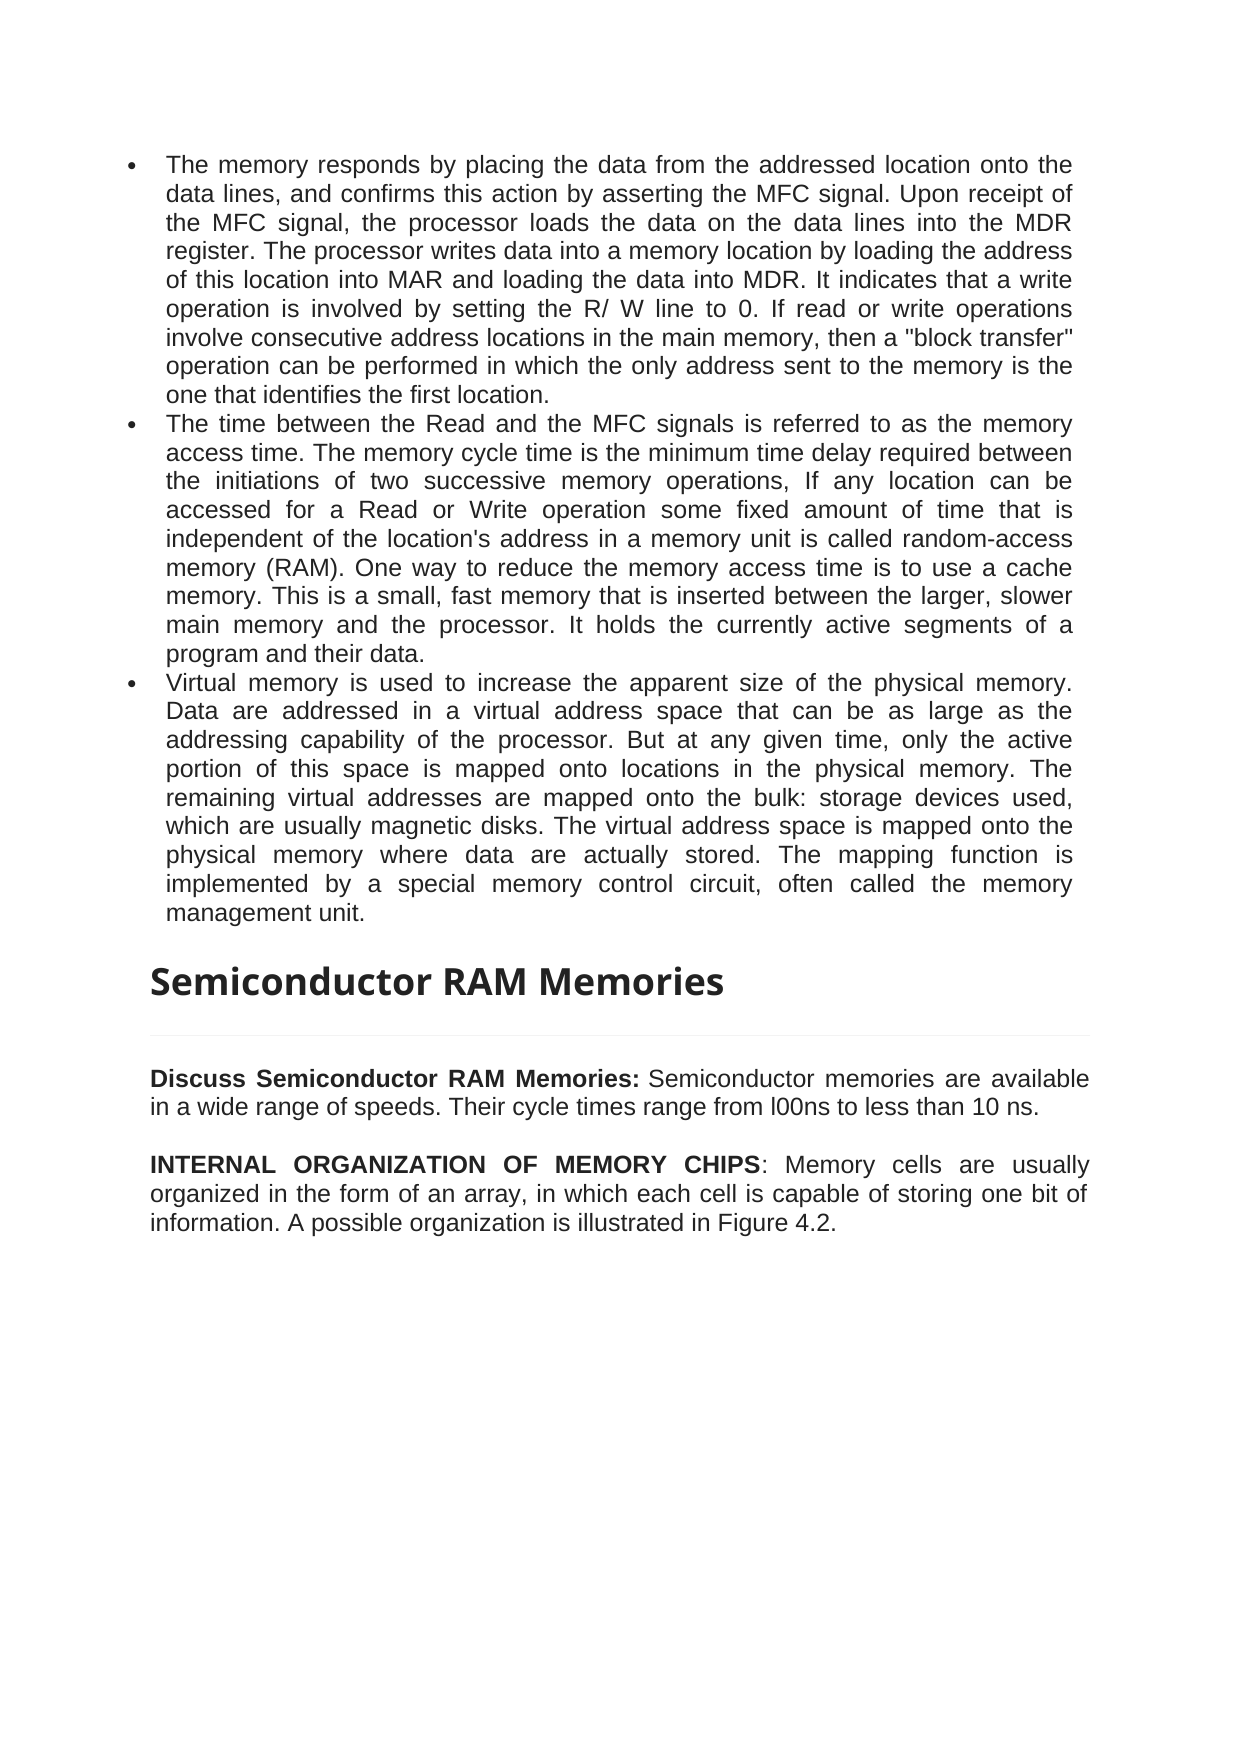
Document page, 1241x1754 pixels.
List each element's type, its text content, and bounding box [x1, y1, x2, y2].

list The memory responds by placing the data from the addressed location onto the data lines, and confirms this action by asserting the MFC signal. Upon receipt of the MFC signal, the processor loads the data on the data lines into the MDR register. The processor writes data into a memory location by loading the address of this location into MAR and loading the data into MDR. It indicates that a write operation is involved by setting the R/ W line to 0. If read or write operations involve consecutive address locations in the main memory, then a "block transfer" operation can be performed in which the only address sent to the memory is the one that identifies the first location. [128, 150, 1074, 409]
text Discuss Semiconductor RAM Memories: Semiconductor memories are available in a wide range of speeds. Their cycle times range from l00ns to less than 10 ns. [150, 1064, 1090, 1121]
text INTERNAL ORGANIZATION OF MEMORY CHIPS: Memory cells are usually organized in the form of an array, in which each cell is capable of storing one bit of information. A possible organization is illustrated in Figure 4.2. [150, 1150, 1090, 1237]
text Semiconductor RAM Memories [150, 955, 1090, 1006]
list The time between the Read and the MFC signals is referred to as the memory access time. The memory cycle time is the minimum time delay required between the initiations of two successive memory operations, If any location can be accessed for a Read or Write operation some fixed amount of time that is independent of the location's address in a memory unit is called random-access memory (RAM). One way to reduce the memory access time is to use a cache memory. This is a small, fast memory that is inserted between the larger, slower main memory and the processor. It holds the currently active segments of a program and their data. [128, 409, 1074, 667]
list Virtual memory is used to increase the apparent size of the physical memory. Data are addressed in a virtual address space that can be as large as the addressing capability of the processor. But at any given time, only the active portion of this space is mapped onto locations in the physical memory. The remaining virtual addresses are mapped onto the bulk: storage devices used, which are usually magnetic disks. The virtual address space is mapped onto the physical memory where data are actually stored. The mapping function is implemented by a special memory control circuit, often called the memory management unit. [128, 667, 1074, 926]
